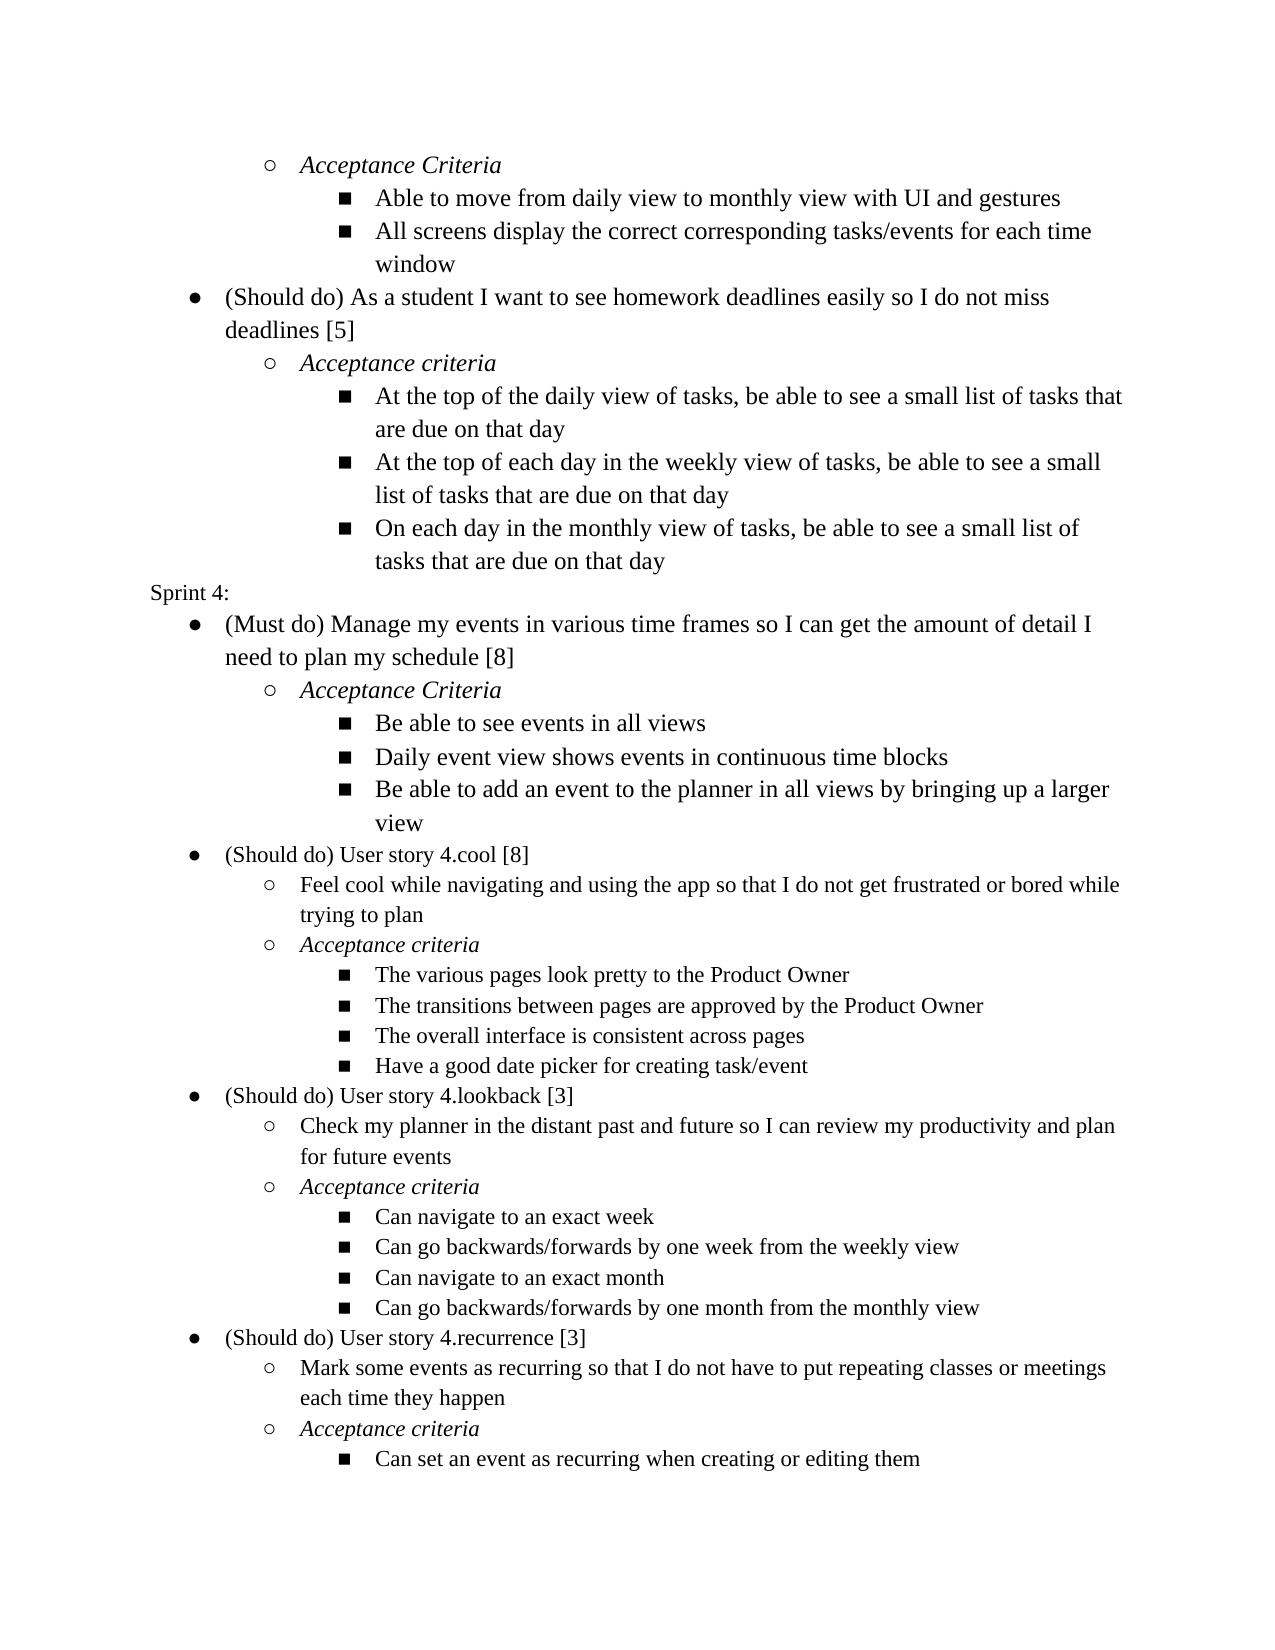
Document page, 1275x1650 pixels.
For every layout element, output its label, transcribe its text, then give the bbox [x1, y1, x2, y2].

list Daily event view shows events in continuous time blocks [337, 742, 1125, 770]
list Acceptance Criteria [262, 150, 1125, 179]
list Can go backwards/forwards by one week from the weekly view [337, 1233, 1125, 1260]
list On each day in the monthly view of tasks, be able to see a small list of tasks that are due on that day [337, 513, 1125, 575]
list Mark some events as recurring so that I do not have to put repeating classes or meetings each time they happen [262, 1354, 1125, 1411]
list Can navigate to an exact week [337, 1203, 1125, 1229]
list Be able to see events in all views [337, 708, 1125, 737]
list At the top of each day in the weekly view of tasks, be able to see a small list of tasks that are due on that day [337, 447, 1125, 509]
list (Should do) User story 4.recurrence [3] [187, 1324, 1125, 1350]
list The transitions between pages are approved by the Product Owner [337, 992, 1125, 1018]
list Have a good date picker for creating task/event [337, 1052, 1125, 1078]
list At the top of the daily view of tasks, be able to see a small list of tasks that are due on that day [337, 381, 1125, 443]
list Able to move from daily view to monthly view with UI and gestures [337, 183, 1125, 212]
list Feel cool while navigating and using the app so that I do not get frustrated or bored while trying to plan [262, 871, 1125, 927]
list Be able to add an event to the planner in all views by bringing up a larger view [337, 774, 1125, 836]
list Can go backwards/forwards by one month from the monthly view [337, 1294, 1125, 1320]
list Acceptance criteria [262, 1414, 1125, 1441]
list (Should do) As a student I want to see homework deadlines easily so I do not miss deadlines [5] [187, 282, 1125, 344]
list Acceptance criteria [262, 1173, 1125, 1199]
list Acceptance criteria [262, 348, 1125, 377]
list Acceptance criteria [262, 931, 1125, 958]
list Acceptance Criteria [262, 676, 1125, 704]
list Check my planner in the distant past and future so I can review my productivity and plan for future events [262, 1112, 1125, 1169]
list The various pages look pretty to the Product Owner [337, 961, 1125, 988]
list All screens display the correct corresponding tasks/events for each time window [337, 216, 1125, 278]
list (Should do) User story 4.lookback [3] [187, 1082, 1125, 1109]
list The overall interface is consistent across pages [337, 1022, 1125, 1048]
list Can set an event as recurring when creating or editing them [337, 1445, 1125, 1471]
list (Should do) User story 4.cool [8] [187, 841, 1125, 867]
text Sprint 4: [150, 579, 1125, 606]
list Can navigate to an exact month [337, 1263, 1125, 1290]
list (Must do) Manage my events in various time frames so I can get the amount of detail I need to plan my schedule [8] [187, 609, 1125, 671]
